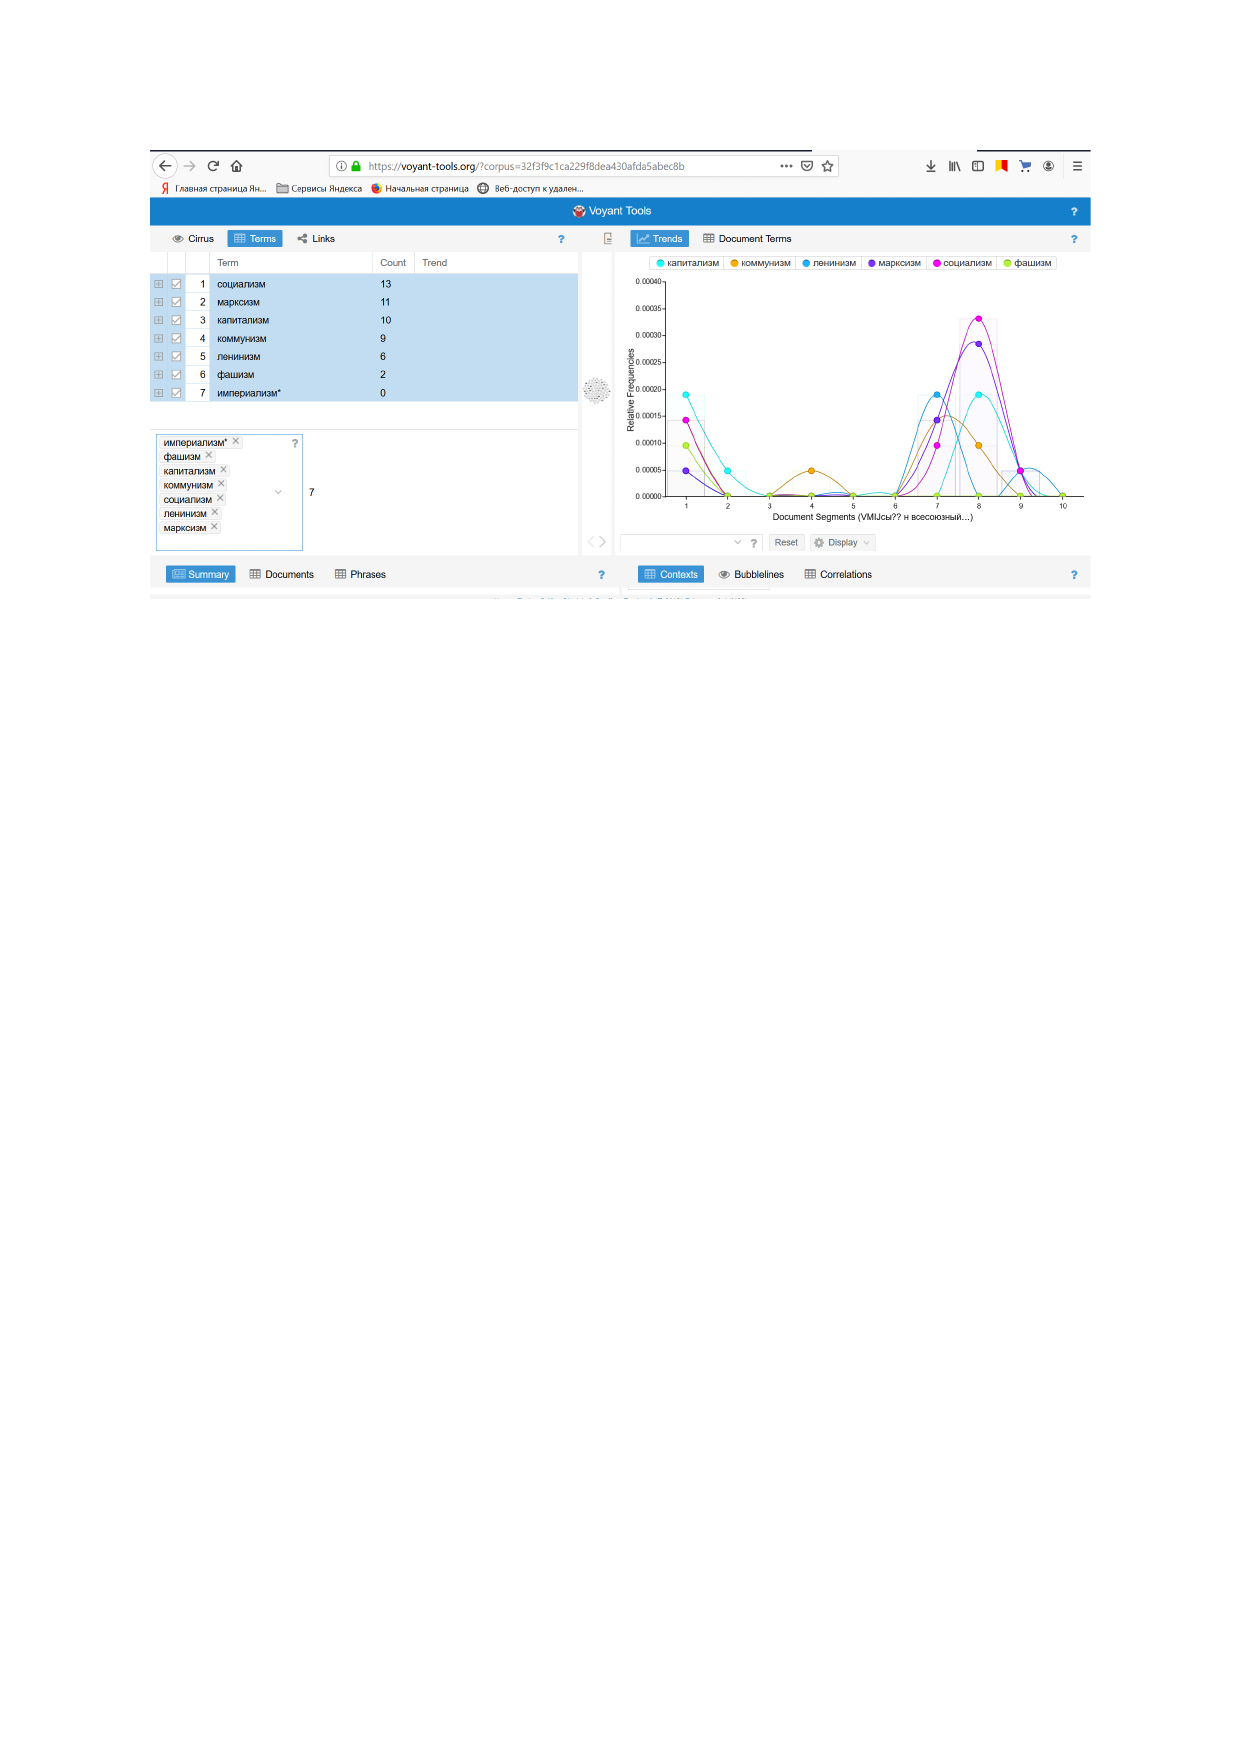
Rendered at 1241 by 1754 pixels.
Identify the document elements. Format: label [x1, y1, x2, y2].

picture [150, 150, 1091, 599]
